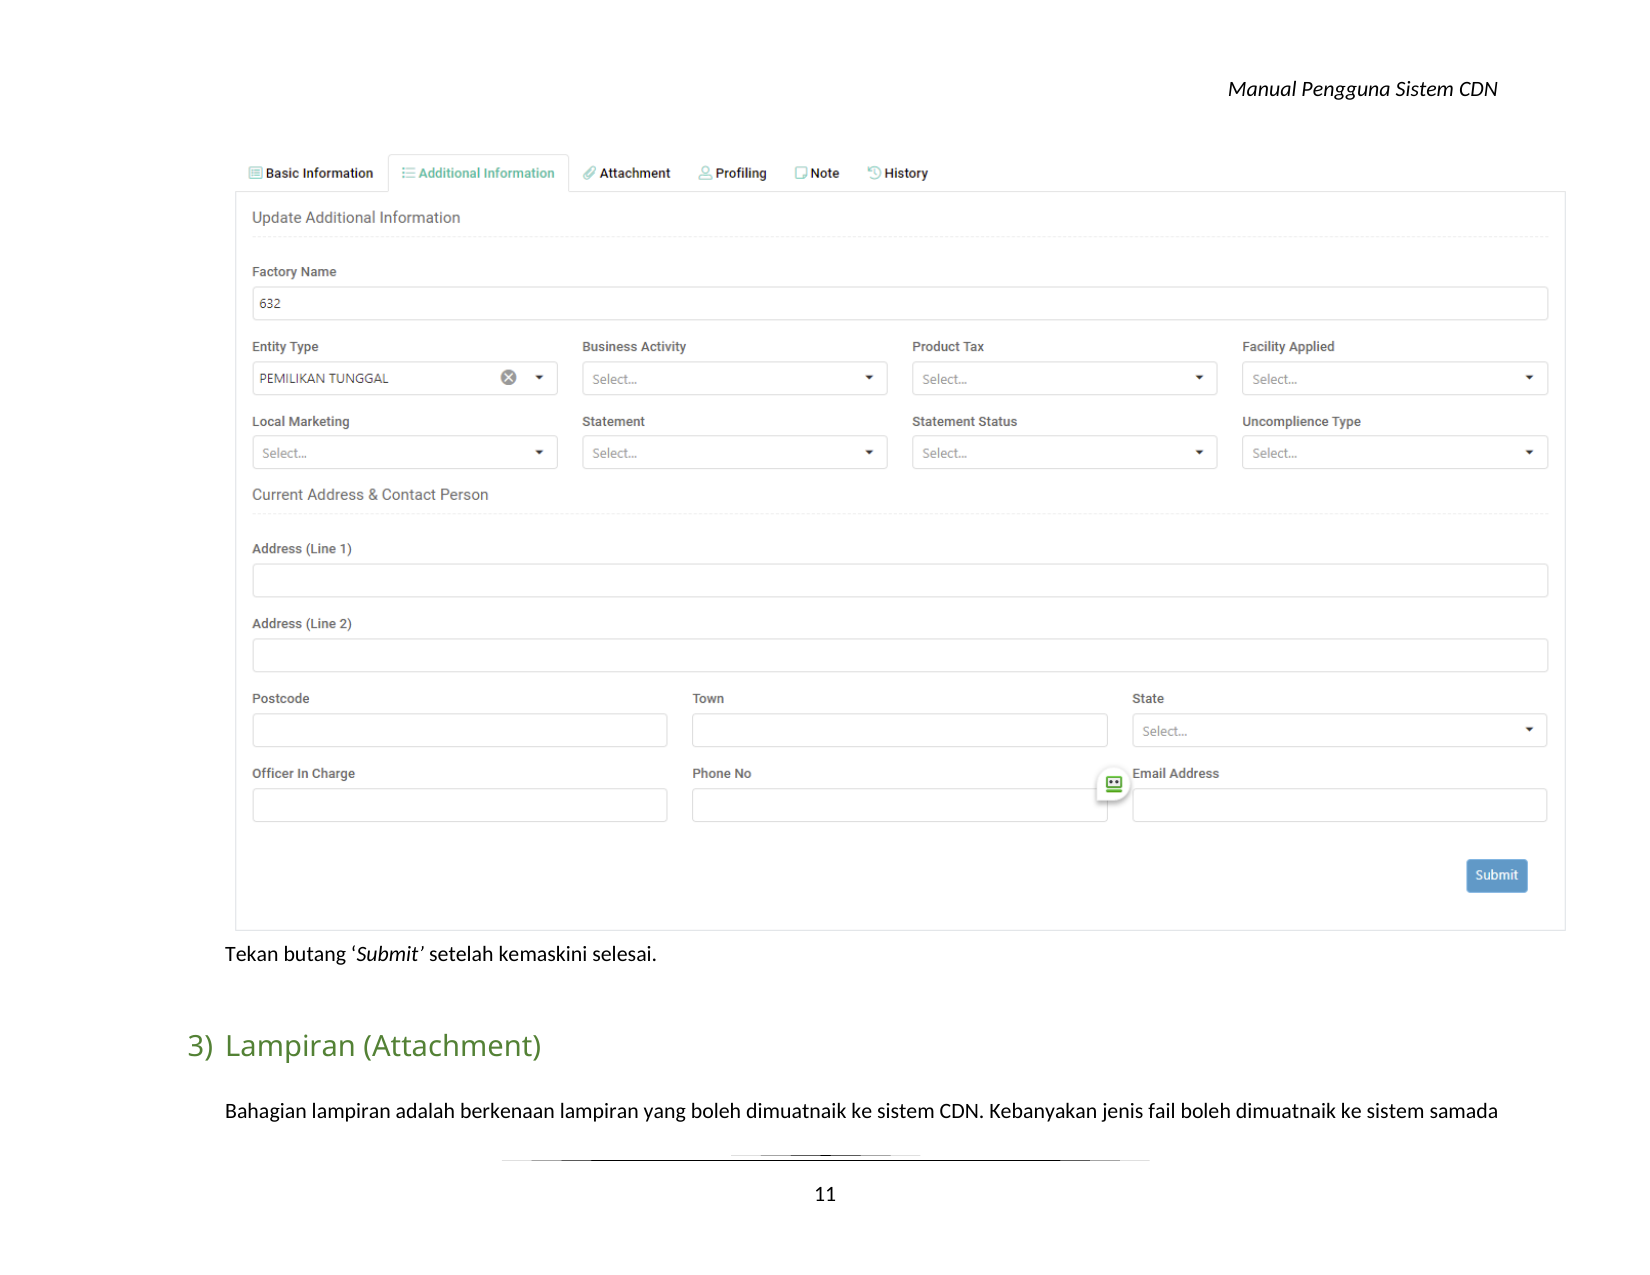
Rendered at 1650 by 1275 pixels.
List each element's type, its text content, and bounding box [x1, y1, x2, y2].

subtitle Lampiran (Attachment) [187, 1025, 1500, 1065]
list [225, 1065, 1500, 1123]
picture [225, 150, 1574, 936]
list Bahagian maklumat tambahan adalah tambahan maklumat yang ditambah pada sistem CDN yang tiada pada sistem SST. Maklumat ini boleh dikemaskini dan TAK AKAN di replace oleh sistem SST. Berikut maklumat tambahan tersebut Jika pengguna ingin mengemaskini maklumat tambahan, klik pada butang ‘Update’, dan borang kemaskini akan dipaparkan Tekan butang ‘Submit’ setelah kemaskini selesai. [225, 936, 1500, 999]
